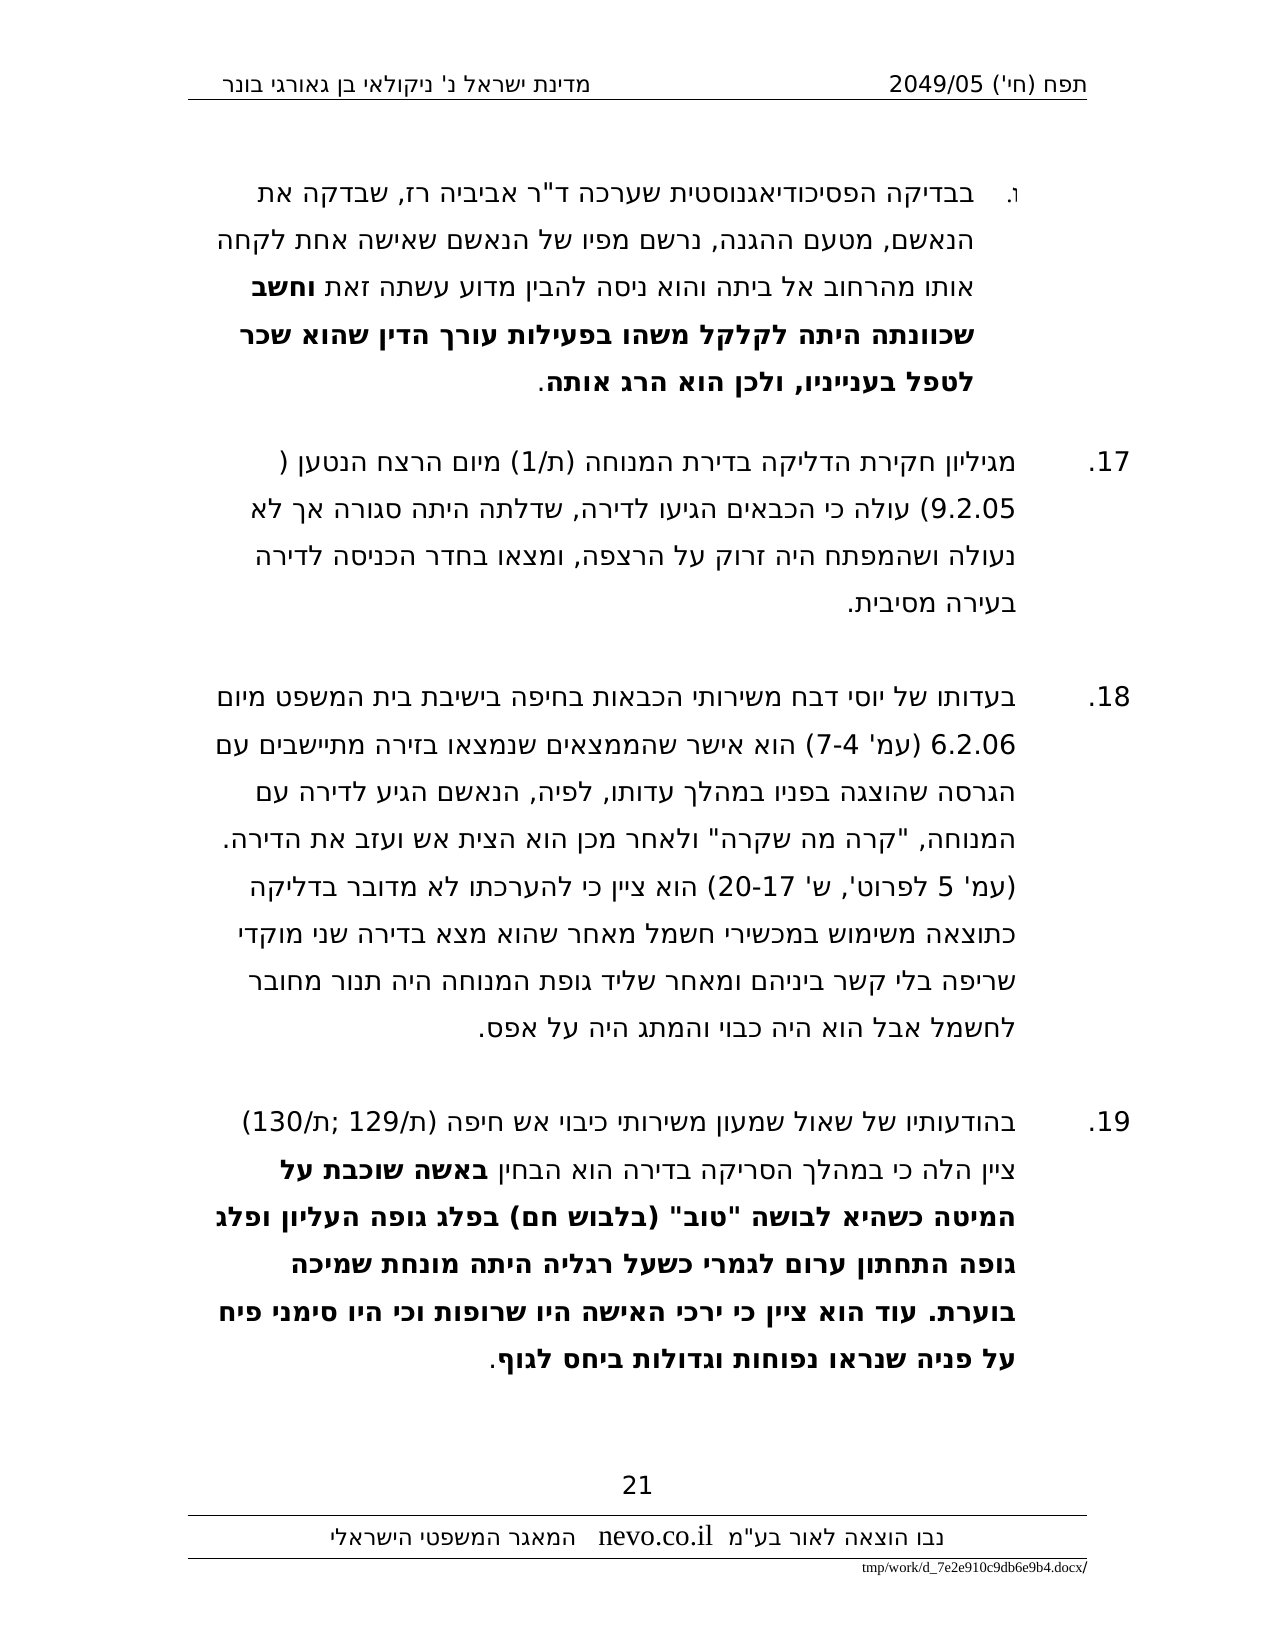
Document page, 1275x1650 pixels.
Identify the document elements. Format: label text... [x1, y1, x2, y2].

list מגיליון חקירת הדליקה בדירת המנוחה (ת/1) מיום הרצח הנטען (9.2.05) עולה כי הכבאים הגיעו לדירה, שדלתה היתה סגורה אך לא נעולה ושהמפתח היה זרוק על הרצפה, ומצאו בחדר הכניסה לדירה בעירה מסיבית. [225, 446, 1087, 619]
list בהודעותיו של שאול שמעון משירותי כיבוי אש חיפה (ת/129 ;ת/130) ציין הלה כי במהלך הסריקה בדירה הוא הבחין באשה שוכבת על המיטה כשהיא לבושה "טוב" (בלבוש חם) בפלג גופה העליון ופלג גופה התחתון ערום לגמרי כשעל רגליה היתה מונחת שמיכה בוערת. עוד הוא ציין כי ירכי האישה היו שרופות וכי היו סימני פיח על פניה שנראו נפוחות וגדולות ביחס לגוף. [206, 1107, 1087, 1375]
list בעדותו של יוסי דבח משירותי הכבאות בחיפה בישיבת בית המשפט מיום 6.2.06 (עמ' 7-4) הוא אישר שהממצאים שנמצאו בזירה מתיישבים עם הגרסה שהוצגה בפניו במהלך עדותו, לפיה, הנאשם הגיע לדירה עם המנוחה, "קרה מה שקרה" ולאחר מכן הוא הצית אש ועזב את הדירה. (עמ' 5 לפרוט', ש' 20-17) הוא ציין כי להערכתו לא מדובר בדליקה כתוצאה משימוש במכשירי חשמל מאחר שהוא מצא בדירה שני מוקדי שריפה בלי קשר ביניהם ומאחר שליד גופת המנוחה היה תנור מחובר לחשמל אבל הוא היה כבוי והמתג היה על אפס. [206, 682, 1087, 1044]
list בבדיקה הפסיכודיאגנוסטית שערכה ד"ר אביביה רז, שבדקה את הנאשם, מטעם ההגנה, נרשם מפיו של הנאשם שאישה אחת לקחה אותו מהרחוב אל ביתה והוא ניסה להבין מדוע עשתה זאת וחשב שכוונתה היתה לקלקל משהו בפעילות עורך הדין שהוא שכר לטפל בענייניו, ולכן הוא הרג אותה. [187, 177, 1012, 434]
